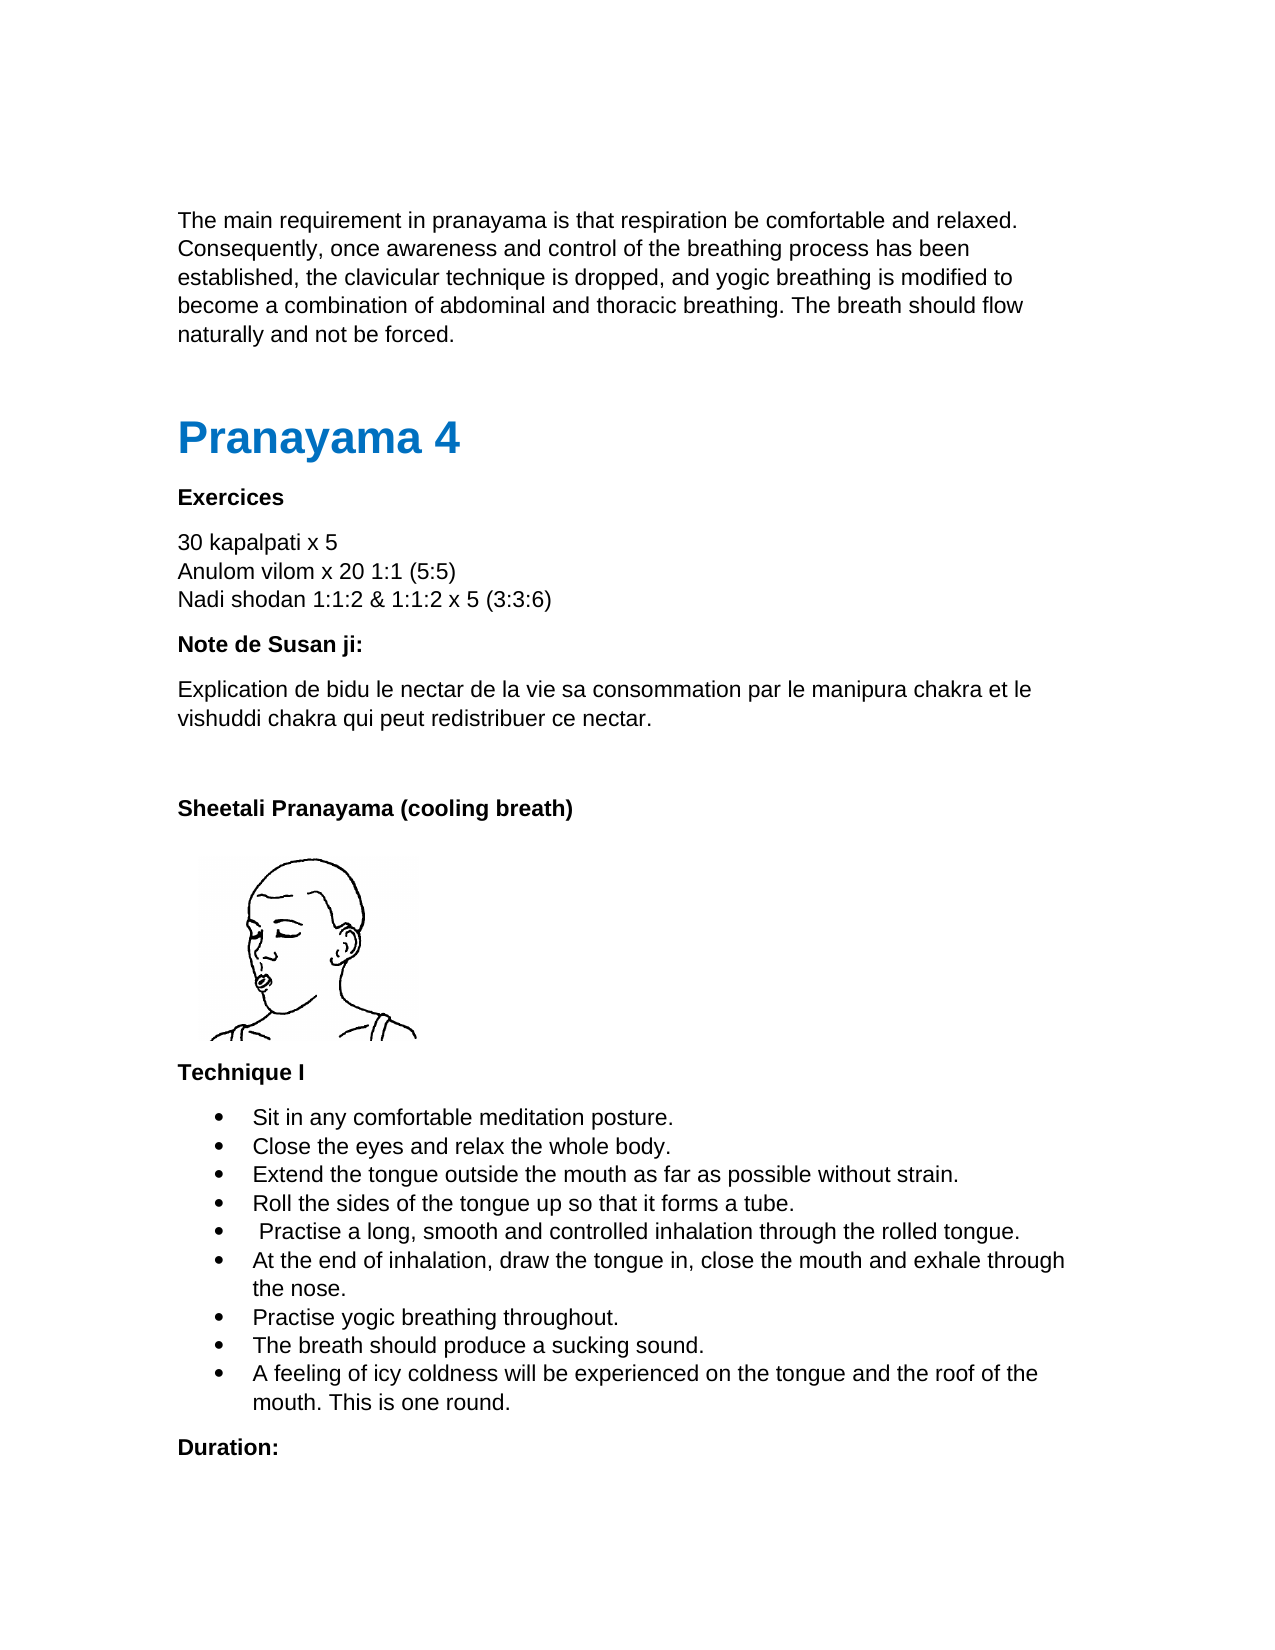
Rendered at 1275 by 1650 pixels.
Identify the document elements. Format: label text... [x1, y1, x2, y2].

list Sit in any comfortable meditation posture. [215, 1104, 1098, 1131]
text Exercices [177, 484, 1098, 511]
text Technique I [177, 1059, 1098, 1086]
text Explication de bidu le nectar de la vie sa consommation par le manipura chakra et le vishuddi chakra qui peut redistribuer ce nectar. [177, 676, 1098, 731]
text Note de Susan ji: [177, 631, 1098, 658]
text 30 kapalpati x 5 Anulom vilom x 20 1:1 (5:5) Nadi shodan 1:1:2 & 1:1:2 x 5 (3:3:6) [177, 529, 1098, 613]
text Duration: [177, 1434, 1098, 1460]
list Roll the sides of the tongue up so that it forms a tube. [215, 1190, 1098, 1216]
list The breath should produce a sucking sound. [215, 1332, 1098, 1358]
list At the end of inhalation, draw the tongue in, close the mouth and exhale through the nose. [215, 1247, 1098, 1301]
picture [177, 840, 425, 1041]
text Sheetali Pranayama (cooling breath) [177, 795, 1098, 821]
list Practise yogic breathing throughout. [215, 1303, 1098, 1330]
text The main requirement in pranayama is that respiration be comfortable and relaxed. Consequently, once awareness and control of the breathing process has been established, the clavicular technique is dropped, and yogic breathing is modified to become a combination of abdominal and thoracic breathing. The breath should flow naturally and not be forced. [177, 207, 1098, 347]
list Extend the tongue outside the mouth as far as possible without strain. [215, 1161, 1098, 1188]
list Close the eyes and relax the whole body. [215, 1133, 1098, 1159]
list Practise a long, smooth and controlled inhalation through the rolled tongue. [215, 1218, 1098, 1244]
list A feeling of icy coldness will be experienced on the tongue and the roof of the mouth. This is one round. [215, 1360, 1098, 1415]
text Pranayama 4 [177, 411, 1098, 463]
